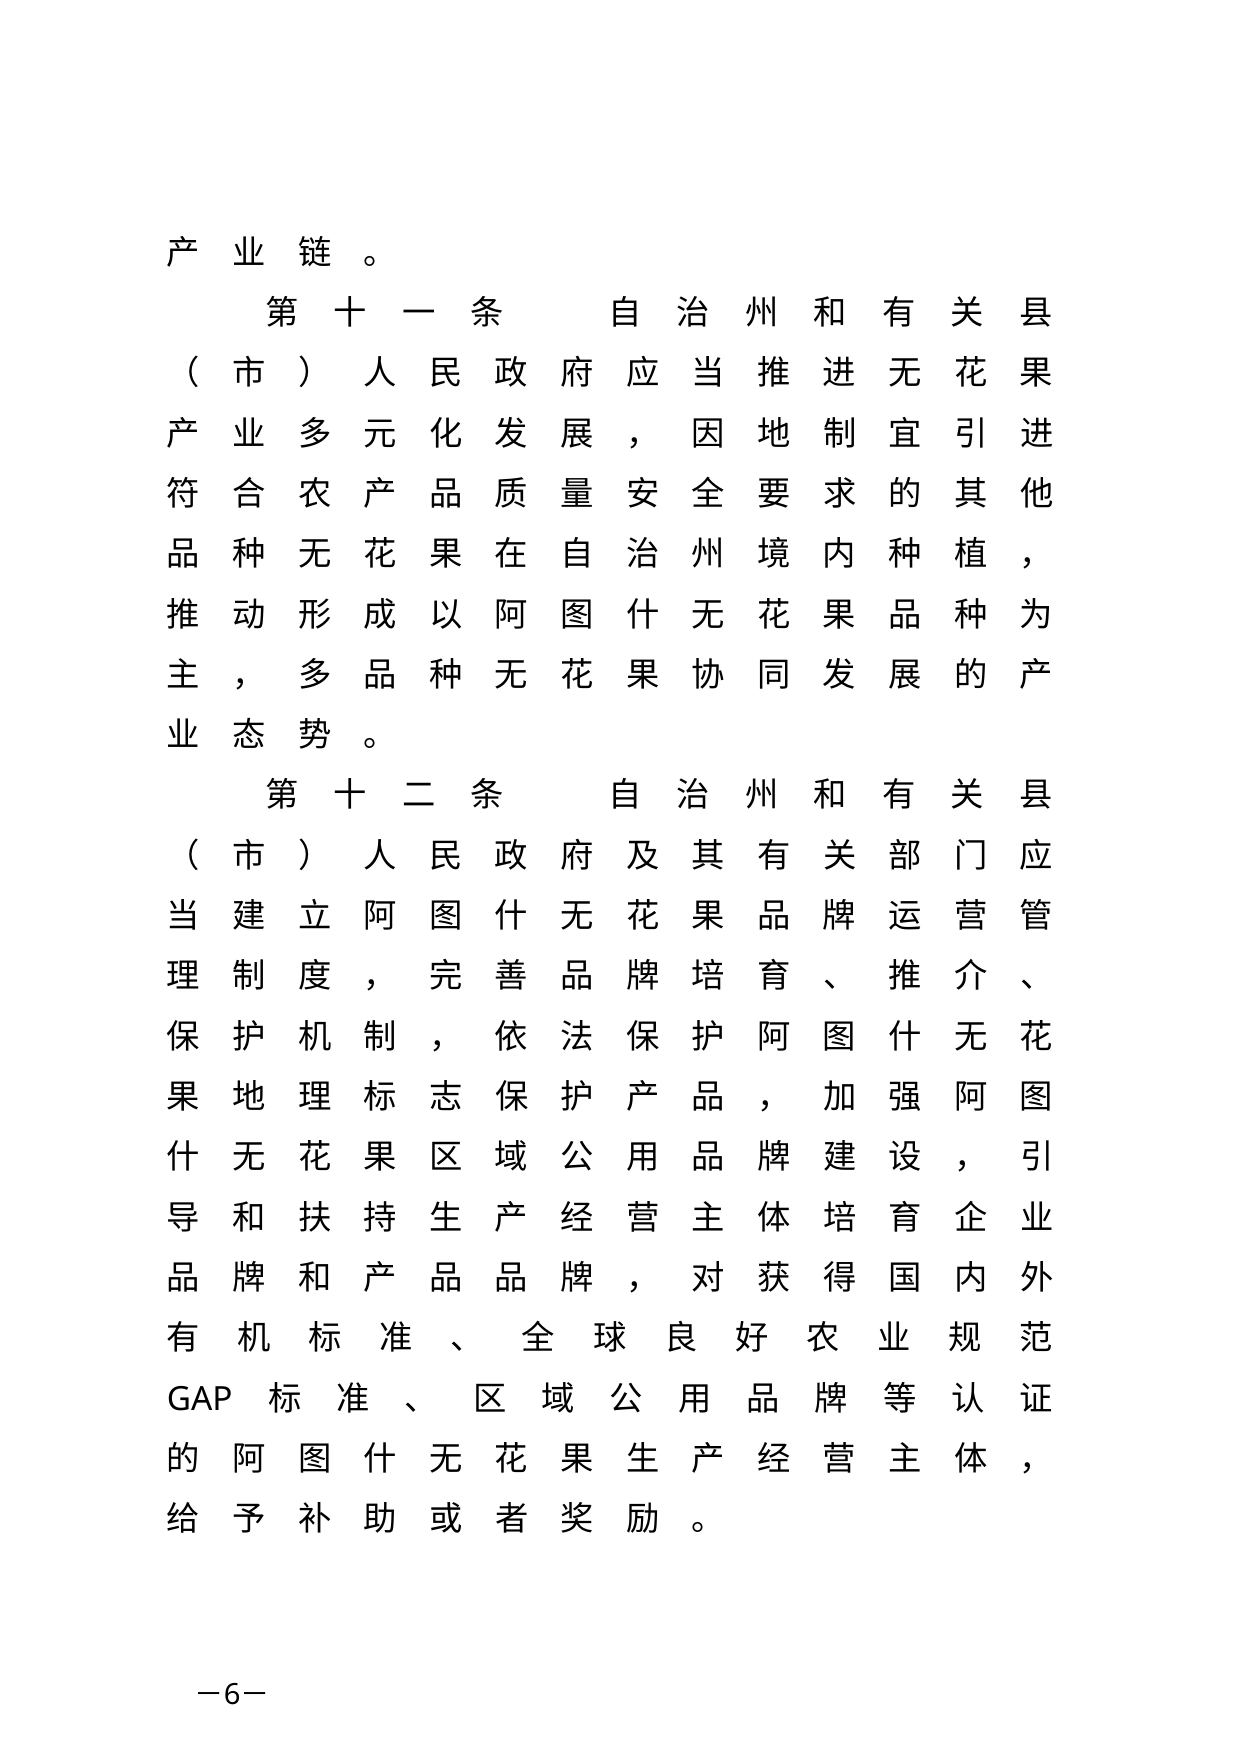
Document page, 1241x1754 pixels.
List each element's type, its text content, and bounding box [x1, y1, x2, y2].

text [167, 219, 1085, 280]
text 第十二条 自治州和有关县（市）人民政府及其有关部门应当建立阿图什无花果品牌运营管理制度，完善品牌培育、推介、保护机制，依法保护阿图什无花果地理标志保护产品，加强阿图什无花果区域公用品牌建设，引导和扶持生产经营主体培育企业品牌和产品品牌，对获得国内外有机标准、全球良好农业规范GAP标准、区域公用品牌等认证的阿图什无花果生产经营主体，给予补助或者奖励。 [167, 762, 1085, 1546]
text 第十一条 自治州和有关县（市）人民政府应当推进无花果产业多元化发展，因地制宜引进符合农产品质量安全要求的其他品种无花果在自治州境内种植，推动形成以阿图什无花果品种为主，多品种无花果协同发展的产业态势。 [167, 280, 1085, 762]
